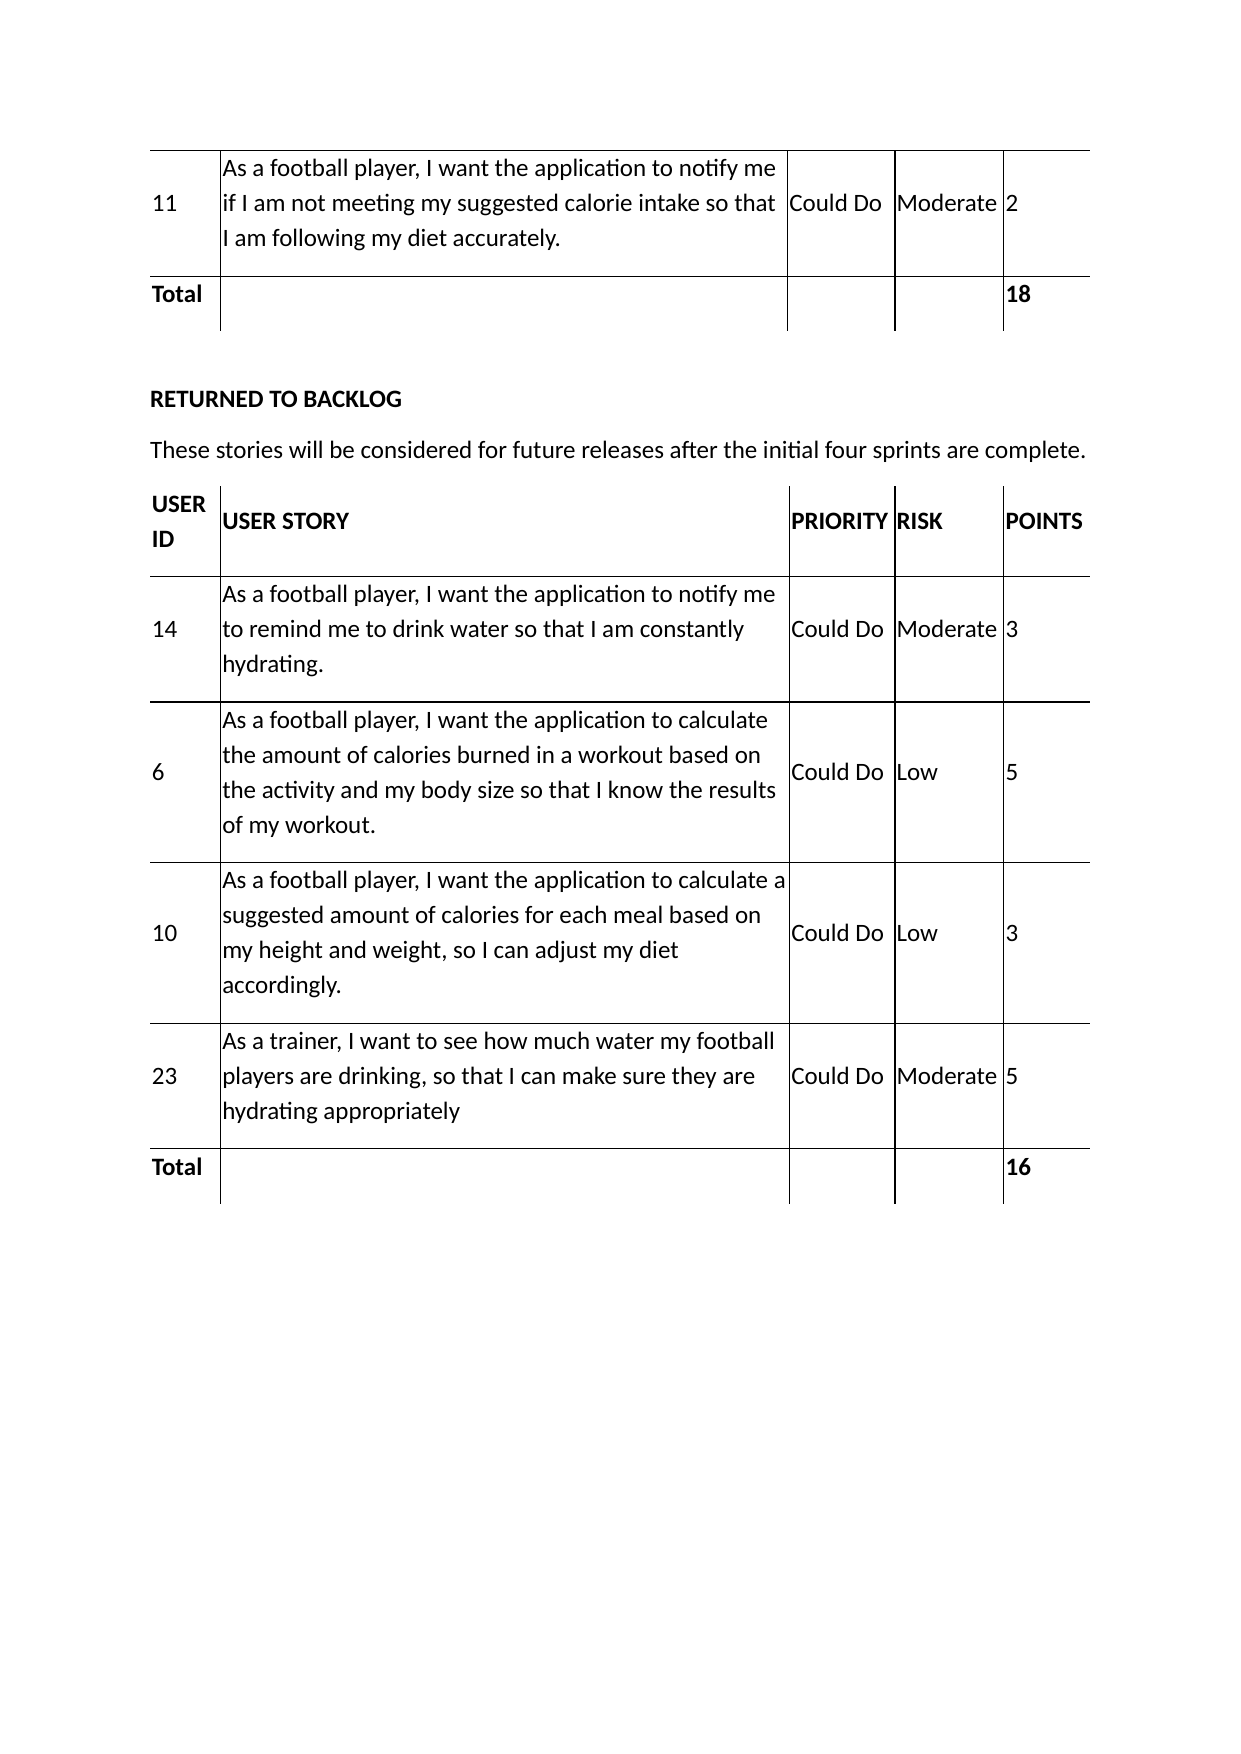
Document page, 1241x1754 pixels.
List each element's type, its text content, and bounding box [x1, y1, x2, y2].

table_cell [896, 1149, 1003, 1204]
table_header RISK [896, 486, 1003, 576]
table_cell [896, 277, 1003, 331]
table_cell Could Do [788, 151, 894, 276]
table_cell 2 [1004, 151, 1090, 276]
table_cell [790, 1149, 894, 1204]
table_cell 23 [150, 1024, 220, 1148]
table_cell 3 [1004, 577, 1090, 701]
text RETURNED TO BACKLOG [150, 383, 1090, 413]
table_cell Could Do [790, 577, 894, 701]
table_cell Could Do [790, 863, 894, 1023]
table_cell Low [896, 863, 1003, 1023]
table_cell Moderate [896, 577, 1003, 701]
table_cell As a trainer, I want to see how much water my football players are drinking, so that I can make sure they are hydrating appropriately [221, 1024, 789, 1148]
table_header POINTS [1004, 486, 1090, 576]
table_cell 5 [1004, 703, 1090, 862]
table_cell Could Do [790, 1024, 894, 1148]
table_cell 5 [1004, 1024, 1090, 1148]
table_cell Total [150, 277, 220, 331]
table_cell Moderate [896, 1024, 1003, 1148]
table_cell As a football player, I want the application to calculate a suggested amount of calories for each meal based on my height and weight, so I can adjust my diet accordingly. [221, 863, 789, 1023]
table_cell Low [896, 703, 1003, 862]
table_cell [221, 1149, 789, 1204]
table_cell 3 [1004, 863, 1090, 1023]
table_cell 6 [150, 703, 220, 862]
table_cell 16 [1004, 1149, 1090, 1204]
table_header USER STORY [221, 486, 789, 576]
table_cell [788, 277, 894, 331]
table_cell 18 [1004, 277, 1090, 331]
table_header PRIORITY [790, 486, 894, 576]
table_cell Moderate [896, 151, 1003, 276]
table_cell As a football player, I want the application to notify me if I am not meeting my suggested calorie intake so that I am following my diet accurately. [221, 151, 787, 276]
table_cell Total [150, 1149, 220, 1204]
table_cell 10 [150, 863, 220, 1023]
text These stories will be considered for future releases after the initial four sprints are complete. [150, 434, 1090, 465]
table_cell 14 [150, 577, 220, 701]
table_cell 11 [150, 151, 220, 276]
table_cell As a football player, I want the application to notify me to remind me to drink water so that I am constantly hydrating. [221, 577, 789, 701]
table_cell [221, 277, 787, 331]
table_header USER ID [150, 486, 220, 576]
table_cell As a football player, I want the application to calculate the amount of calories burned in a workout based on the activity and my body size so that I know the results of my workout. [221, 703, 789, 862]
table_cell Could Do [790, 703, 894, 862]
